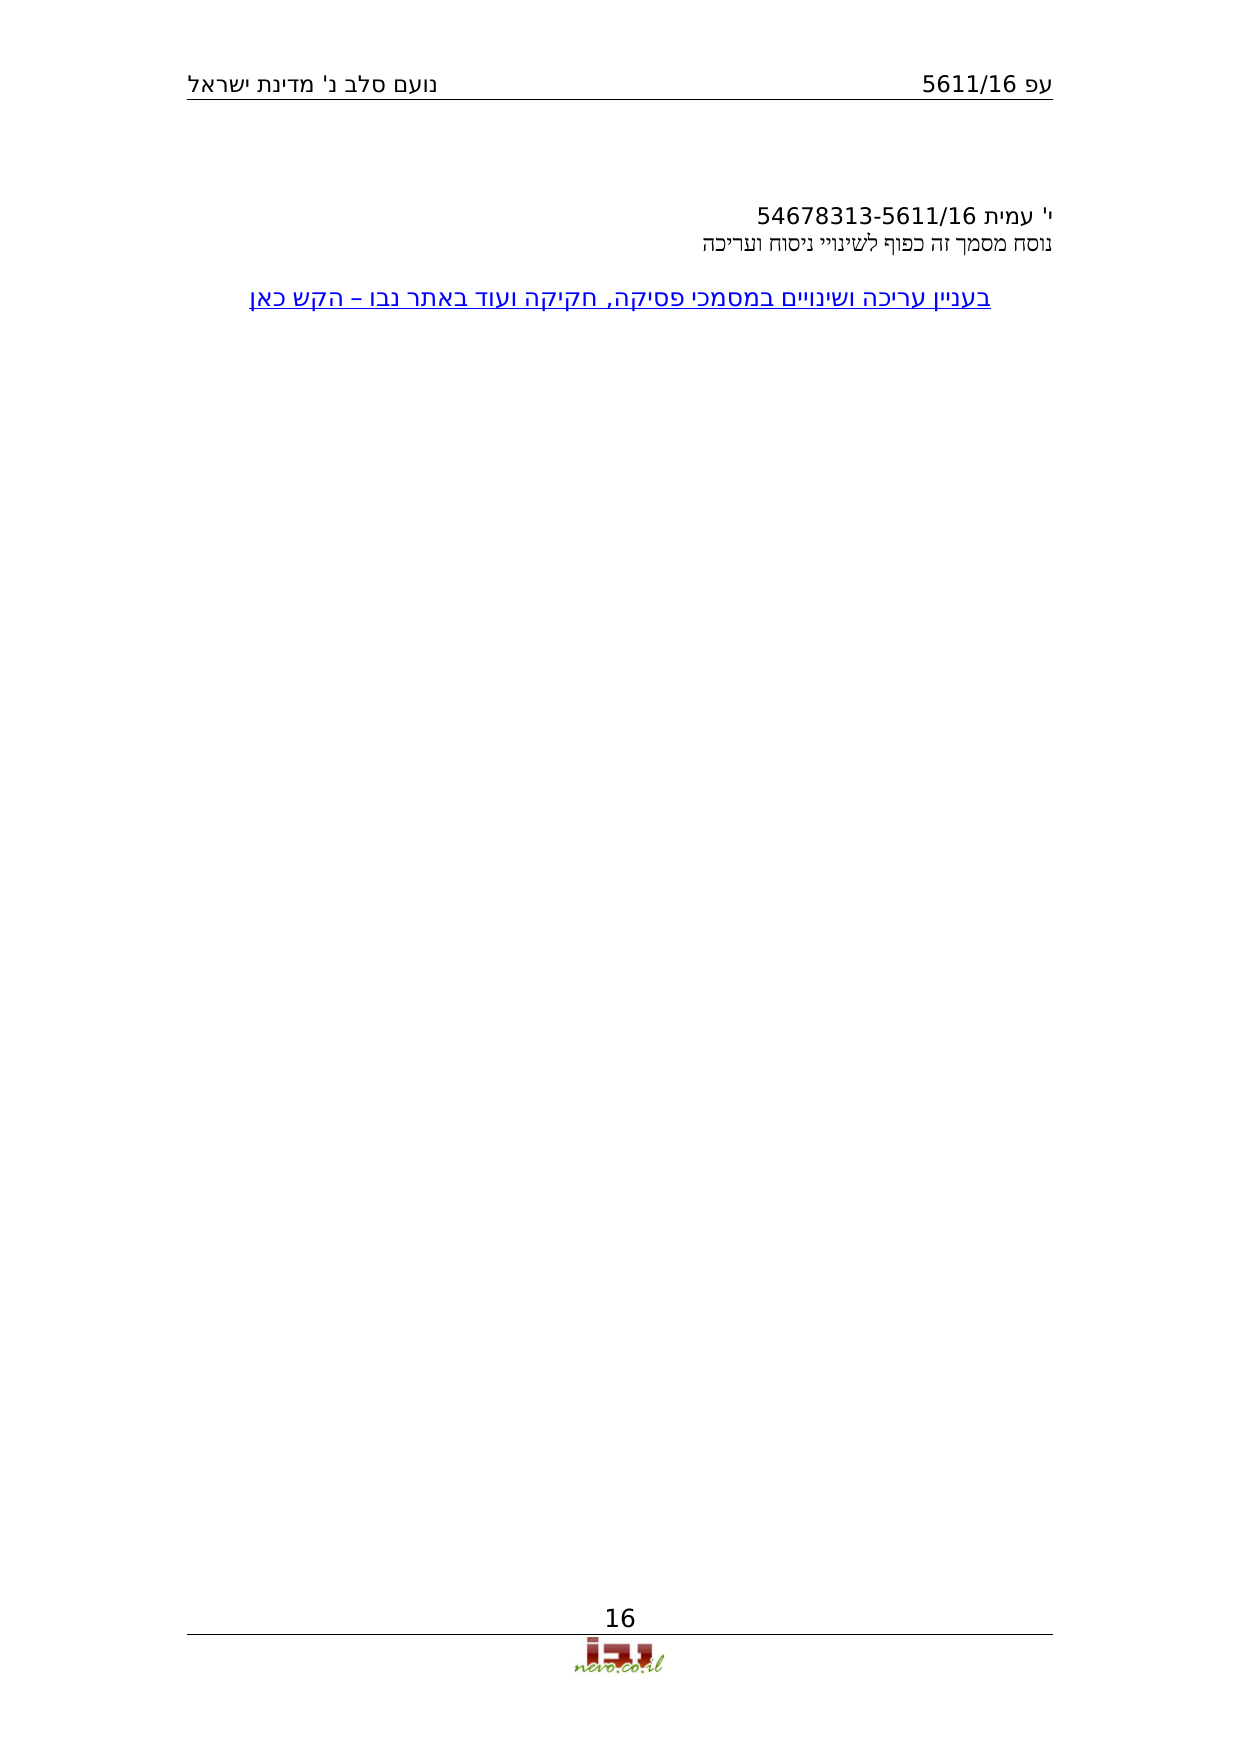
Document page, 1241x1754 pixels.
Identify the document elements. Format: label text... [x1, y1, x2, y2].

text בעניין עריכה ושינויים במסמכי פסיקה, חקיקה ועוד באתר נבו – הקש כאן [187, 283, 1053, 312]
text נוסח מסמך זה כפוף לשינויי ניסוח ועריכה [187, 230, 1053, 257]
picture [574, 1637, 666, 1674]
text י' עמית 54678313-5611/16 [187, 203, 1053, 230]
